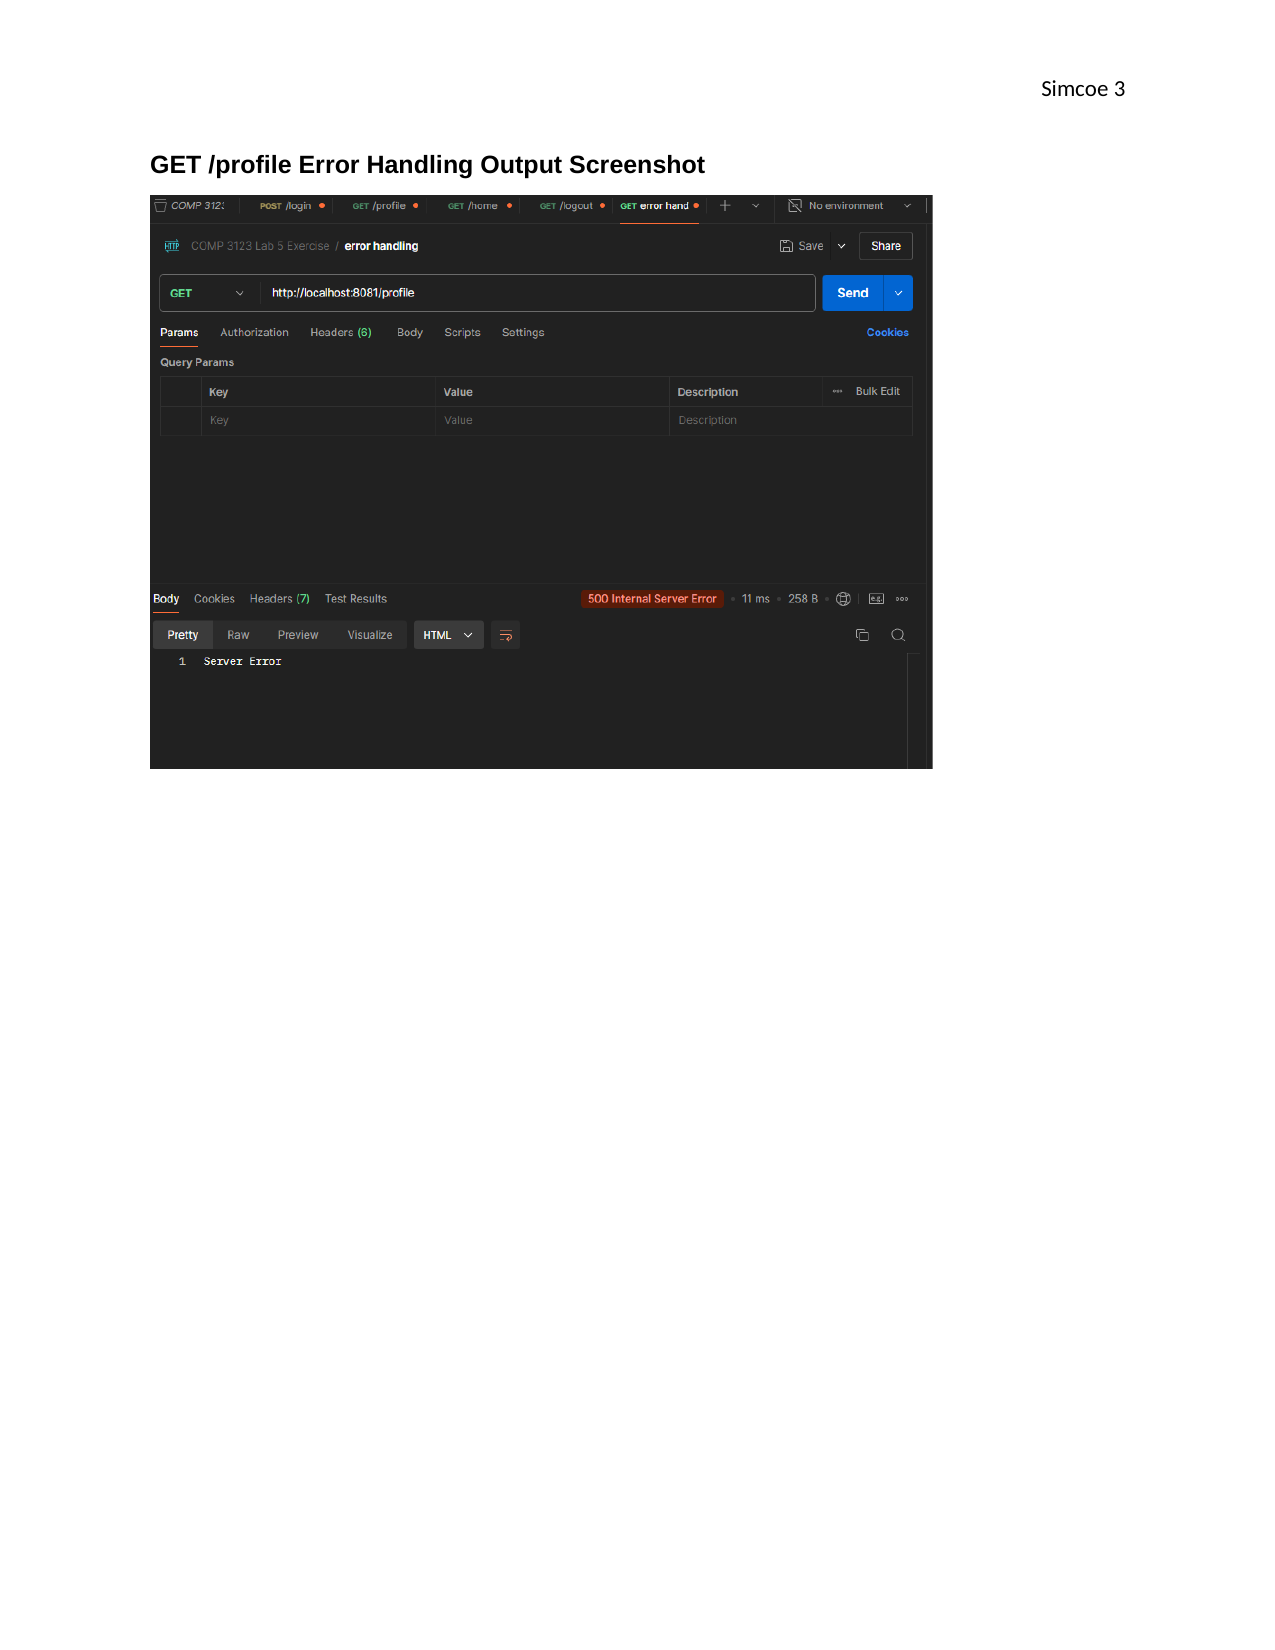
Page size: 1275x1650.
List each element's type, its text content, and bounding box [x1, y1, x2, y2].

picture [150, 195, 933, 769]
text GET /profile Error Handling Output Screenshot [150, 150, 1125, 179]
